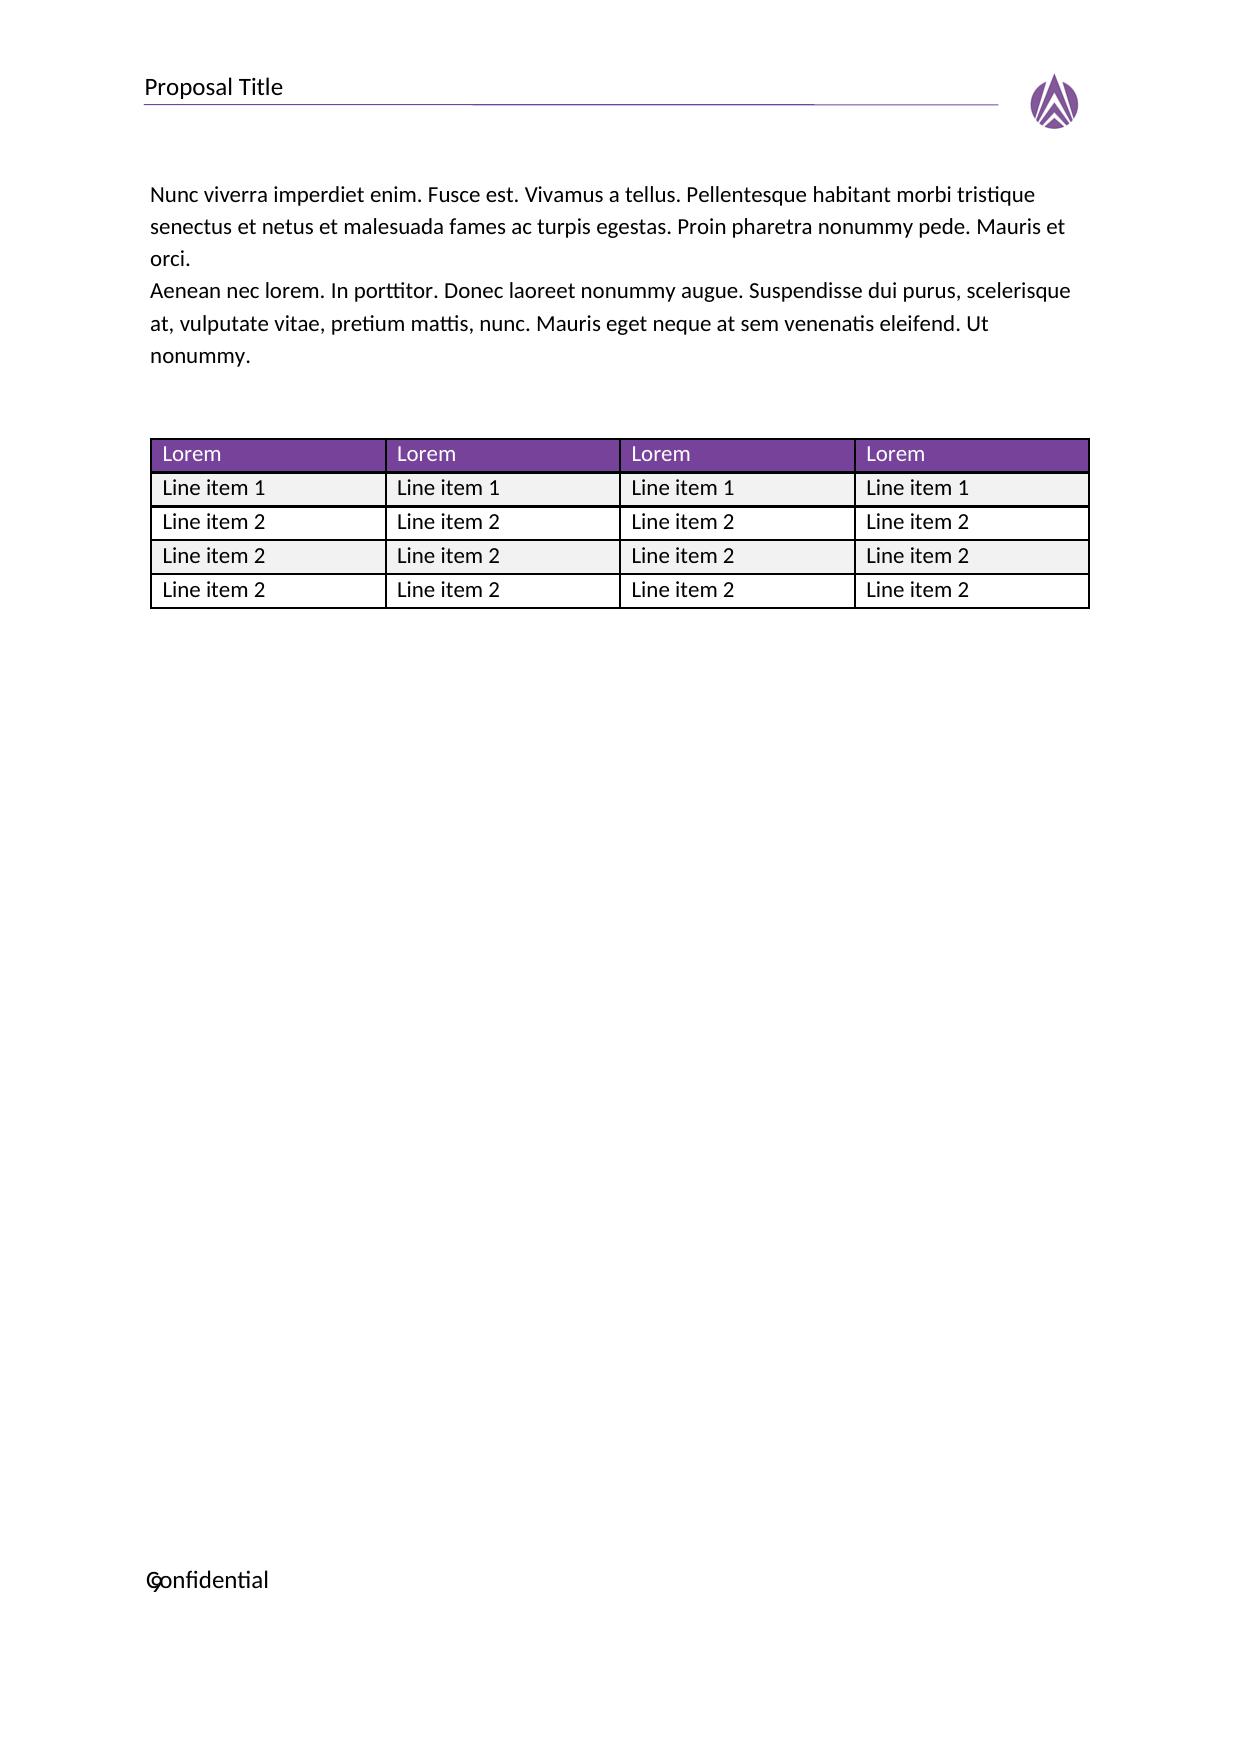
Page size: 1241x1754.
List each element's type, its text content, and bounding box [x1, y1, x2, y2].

table_cell Line item 2 [387, 541, 619, 573]
table_header Lorem [387, 440, 619, 471]
table_header Lorem [621, 440, 854, 471]
table_cell Line item 2 [621, 541, 854, 573]
table_cell Line item 2 [152, 575, 385, 607]
table_cell Line item 2 [621, 575, 854, 607]
table_cell Line item 2 [152, 541, 385, 573]
table_cell Line item 2 [152, 508, 385, 539]
table_cell Line item 2 [856, 508, 1088, 539]
table_cell Line item 1 [152, 474, 385, 505]
table_cell Line item 1 [621, 474, 854, 505]
table_cell Line item 2 [856, 575, 1088, 607]
text Nunc viverra imperdiet enim. Fusce est. Vivamus a tellus. Pellentesque habitant morbi tristique senectus et netus et malesuada fames ac turpis egestas. Proin pharetra nonummy pede. Mauris et orci. [150, 180, 1090, 272]
table_cell Line item 2 [387, 575, 619, 607]
table_header Lorem [152, 440, 385, 471]
table_header Lorem [856, 440, 1088, 471]
table_cell Line item 1 [856, 474, 1088, 505]
table_cell Line item 2 [856, 541, 1088, 573]
table_cell Line item 2 [387, 508, 619, 539]
picture [1027, 73, 1082, 129]
text Aenean nec lorem. In porttitor. Donec laoreet nonummy augue. Suspendisse dui purus, scelerisque at, vulputate vitae, pretium mattis, nunc. Mauris eget neque at sem venenatis eleifend. Ut nonummy. [150, 276, 1090, 369]
table_cell Line item 2 [621, 508, 854, 539]
table_cell Line item 1 [387, 474, 619, 505]
